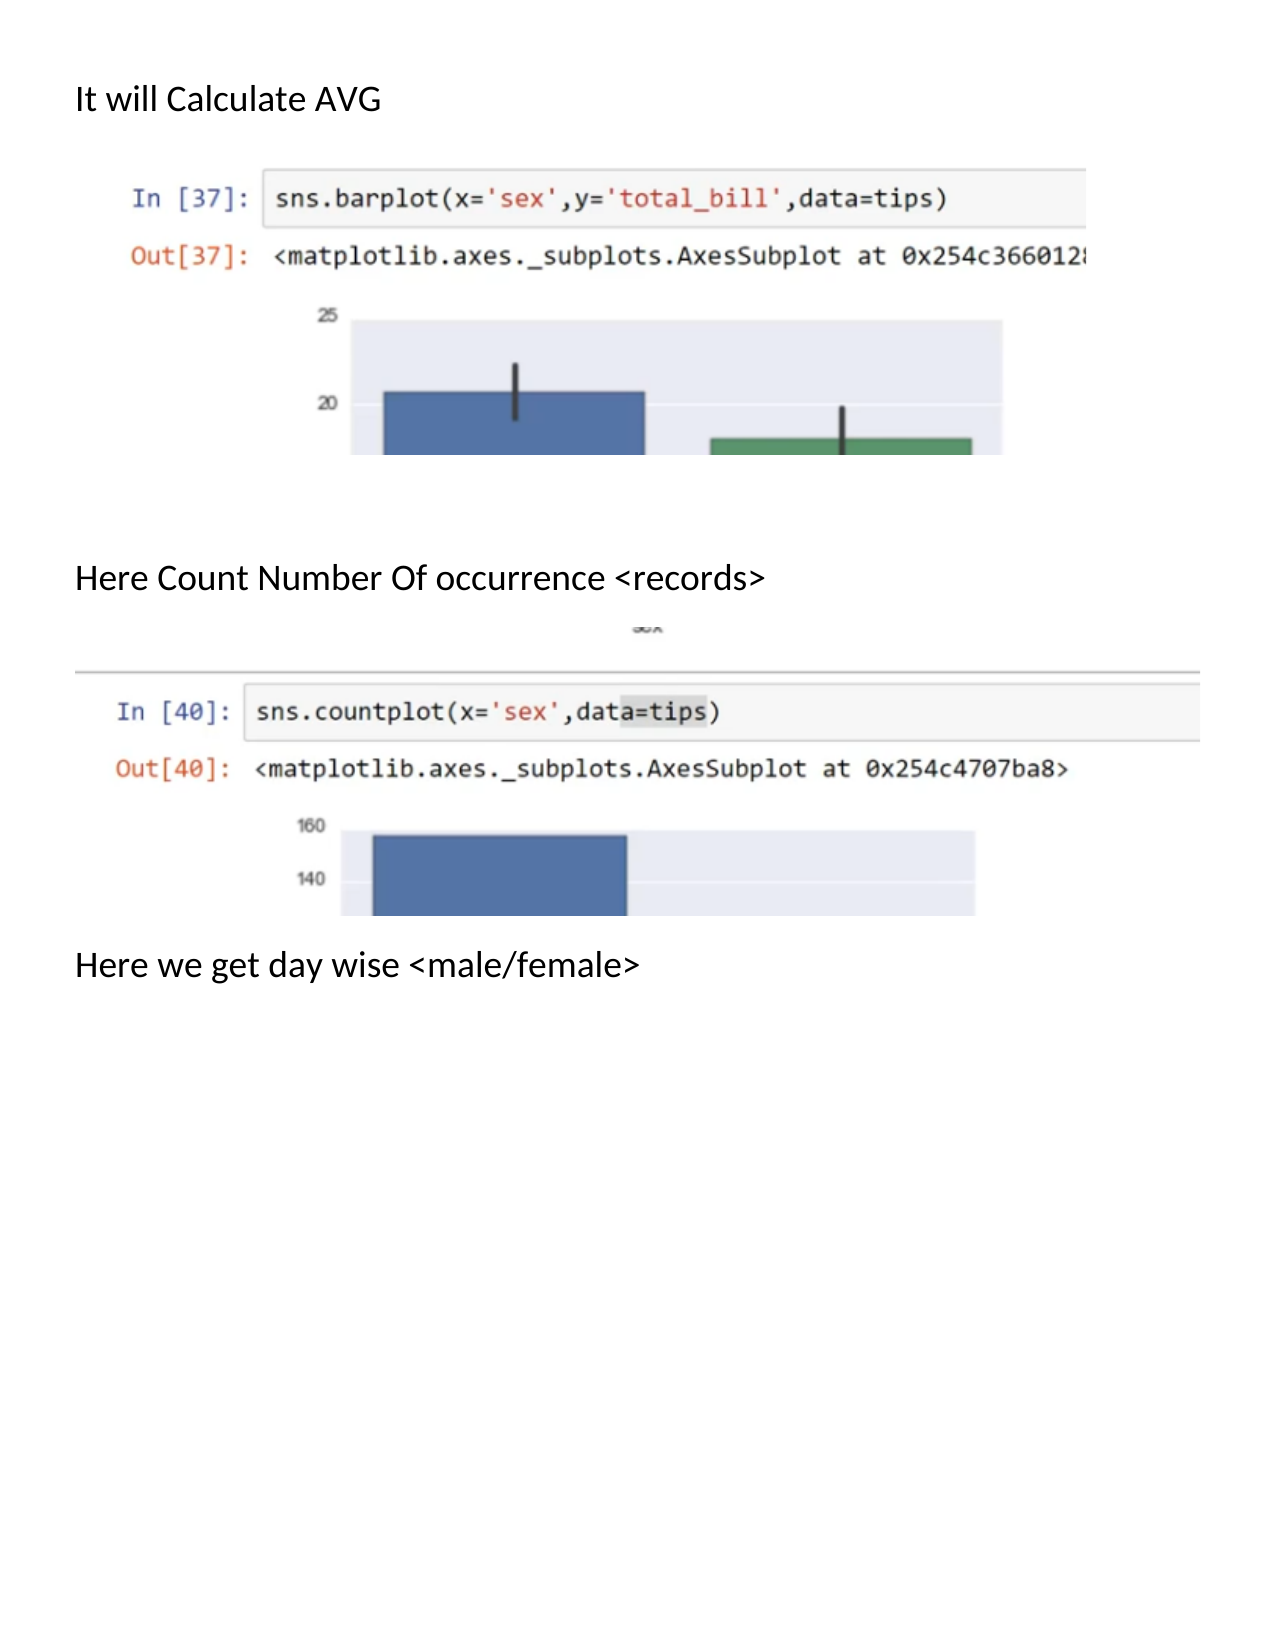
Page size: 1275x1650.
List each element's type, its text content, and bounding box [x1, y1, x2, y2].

text It will Calculate AVG [75, 75, 1200, 121]
picture [75, 627, 1200, 916]
text Here Count Number Of occurrence <records> [75, 553, 1200, 599]
picture [75, 148, 1087, 455]
text Here we get day wise <male/female> [75, 941, 1200, 987]
